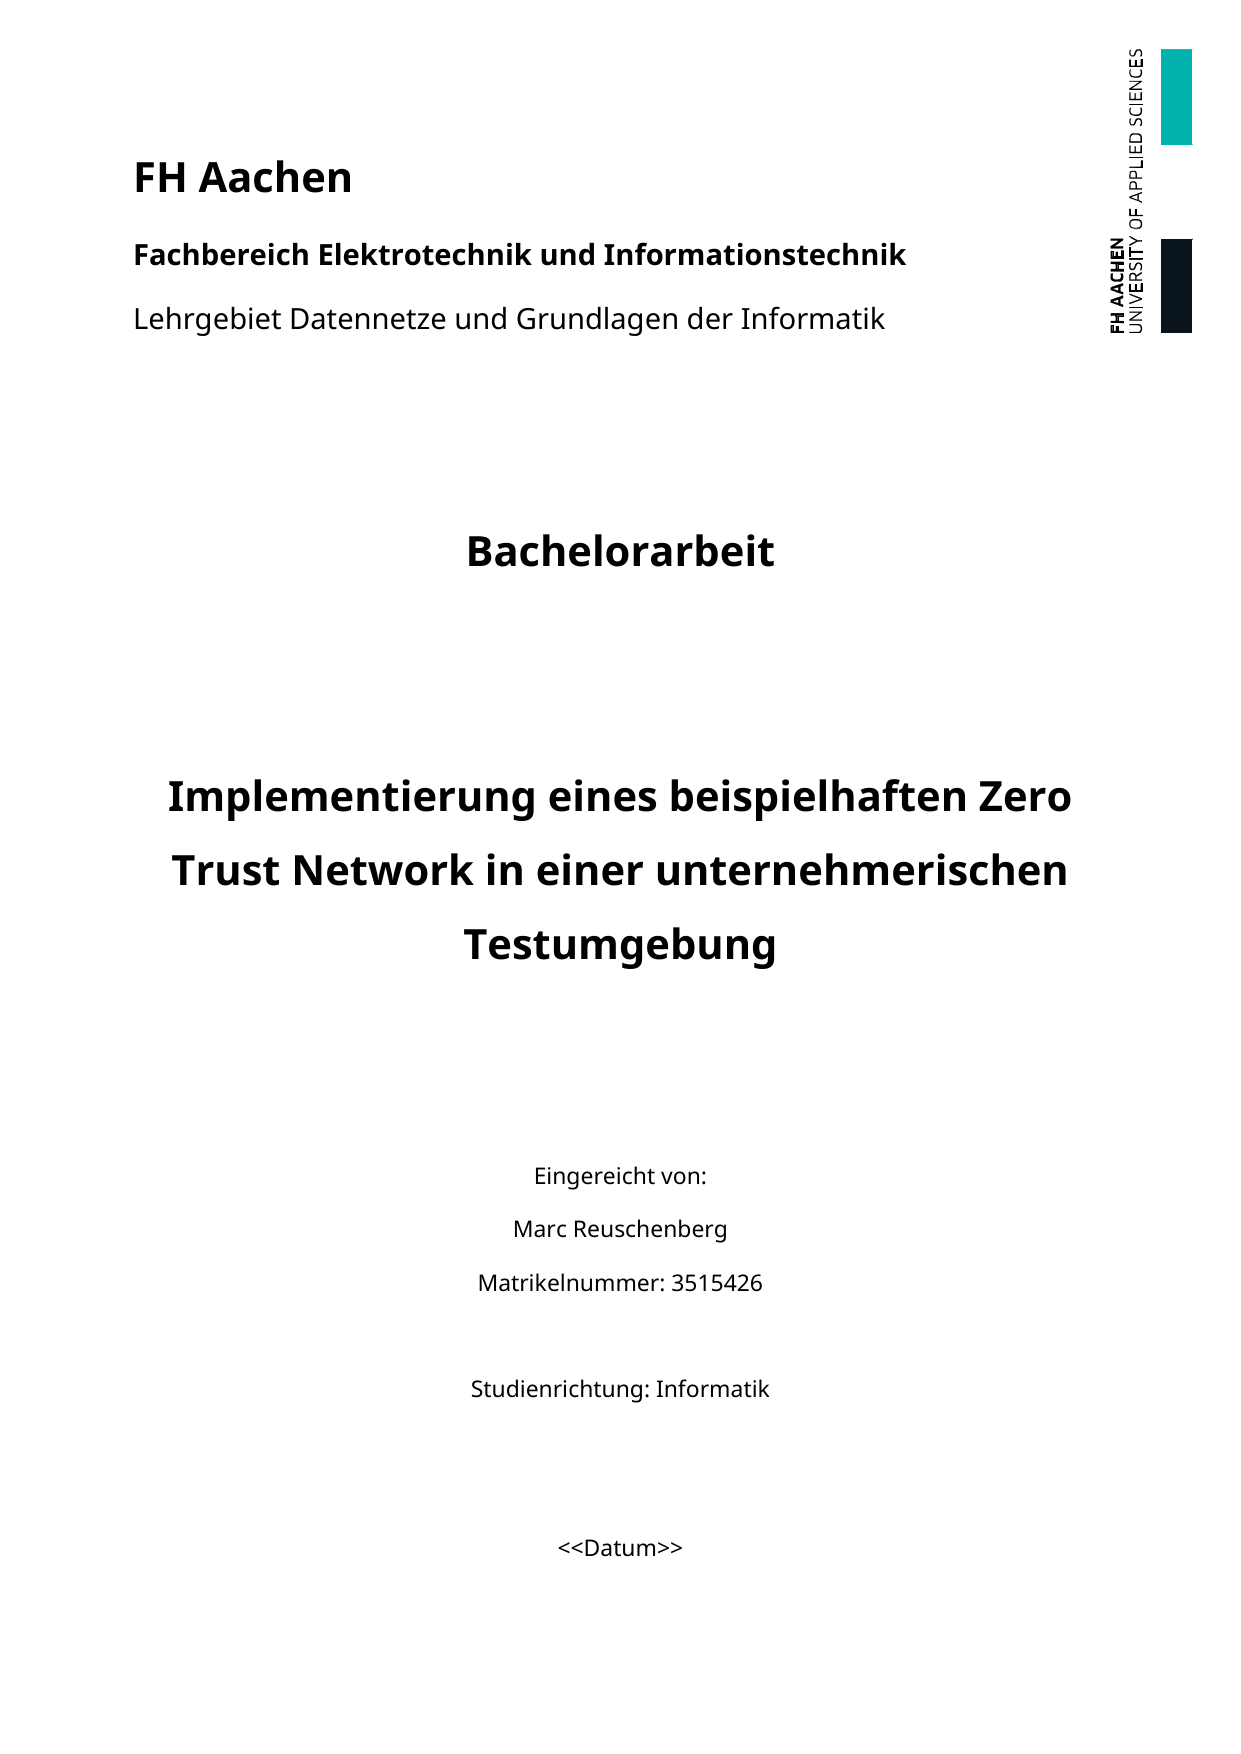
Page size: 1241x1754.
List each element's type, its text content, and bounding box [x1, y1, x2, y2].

text FH Aachen [133, 148, 1107, 204]
text <<Datum>> [133, 1532, 1107, 1563]
text Implementierung eines beispielhaften Zero Trust Network in einer unternehmerischen Testumgebung [133, 767, 1107, 971]
text Bachelorarbeit [133, 521, 1107, 578]
text Lehrgebiet Datennetze und Grundlagen der Informatik [133, 298, 1107, 338]
text Eingereicht von: [133, 1160, 1107, 1191]
text Marc Reuschenberg [133, 1213, 1107, 1244]
text Fachbereich Elektrotechnik und Informationstechnik [133, 234, 1107, 274]
text Matrikelnummer: 3515426 [133, 1266, 1107, 1298]
text Studienrichtung: Informatik [133, 1373, 1107, 1404]
